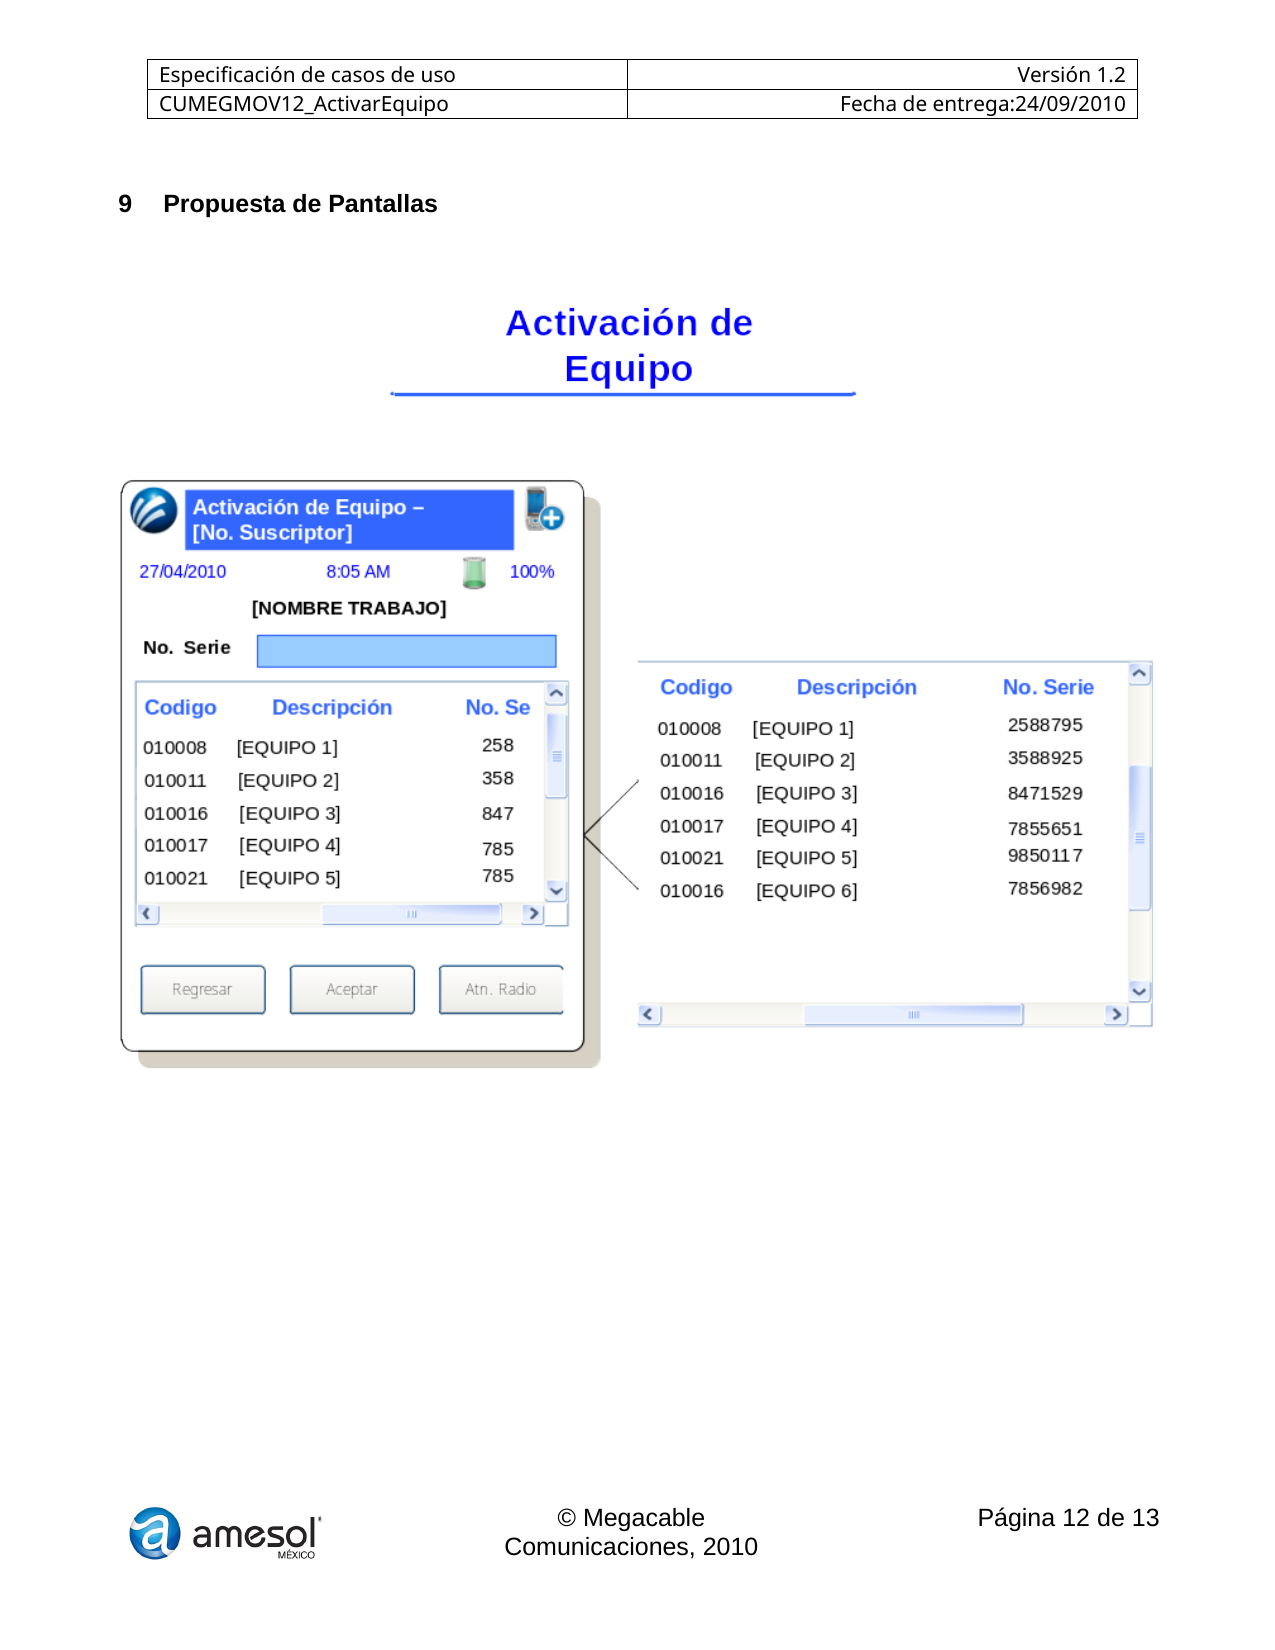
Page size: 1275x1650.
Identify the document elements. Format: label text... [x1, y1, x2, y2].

picture [118, 1502, 322, 1563]
subtitle Propuesta de Pantallas [118, 189, 1157, 218]
